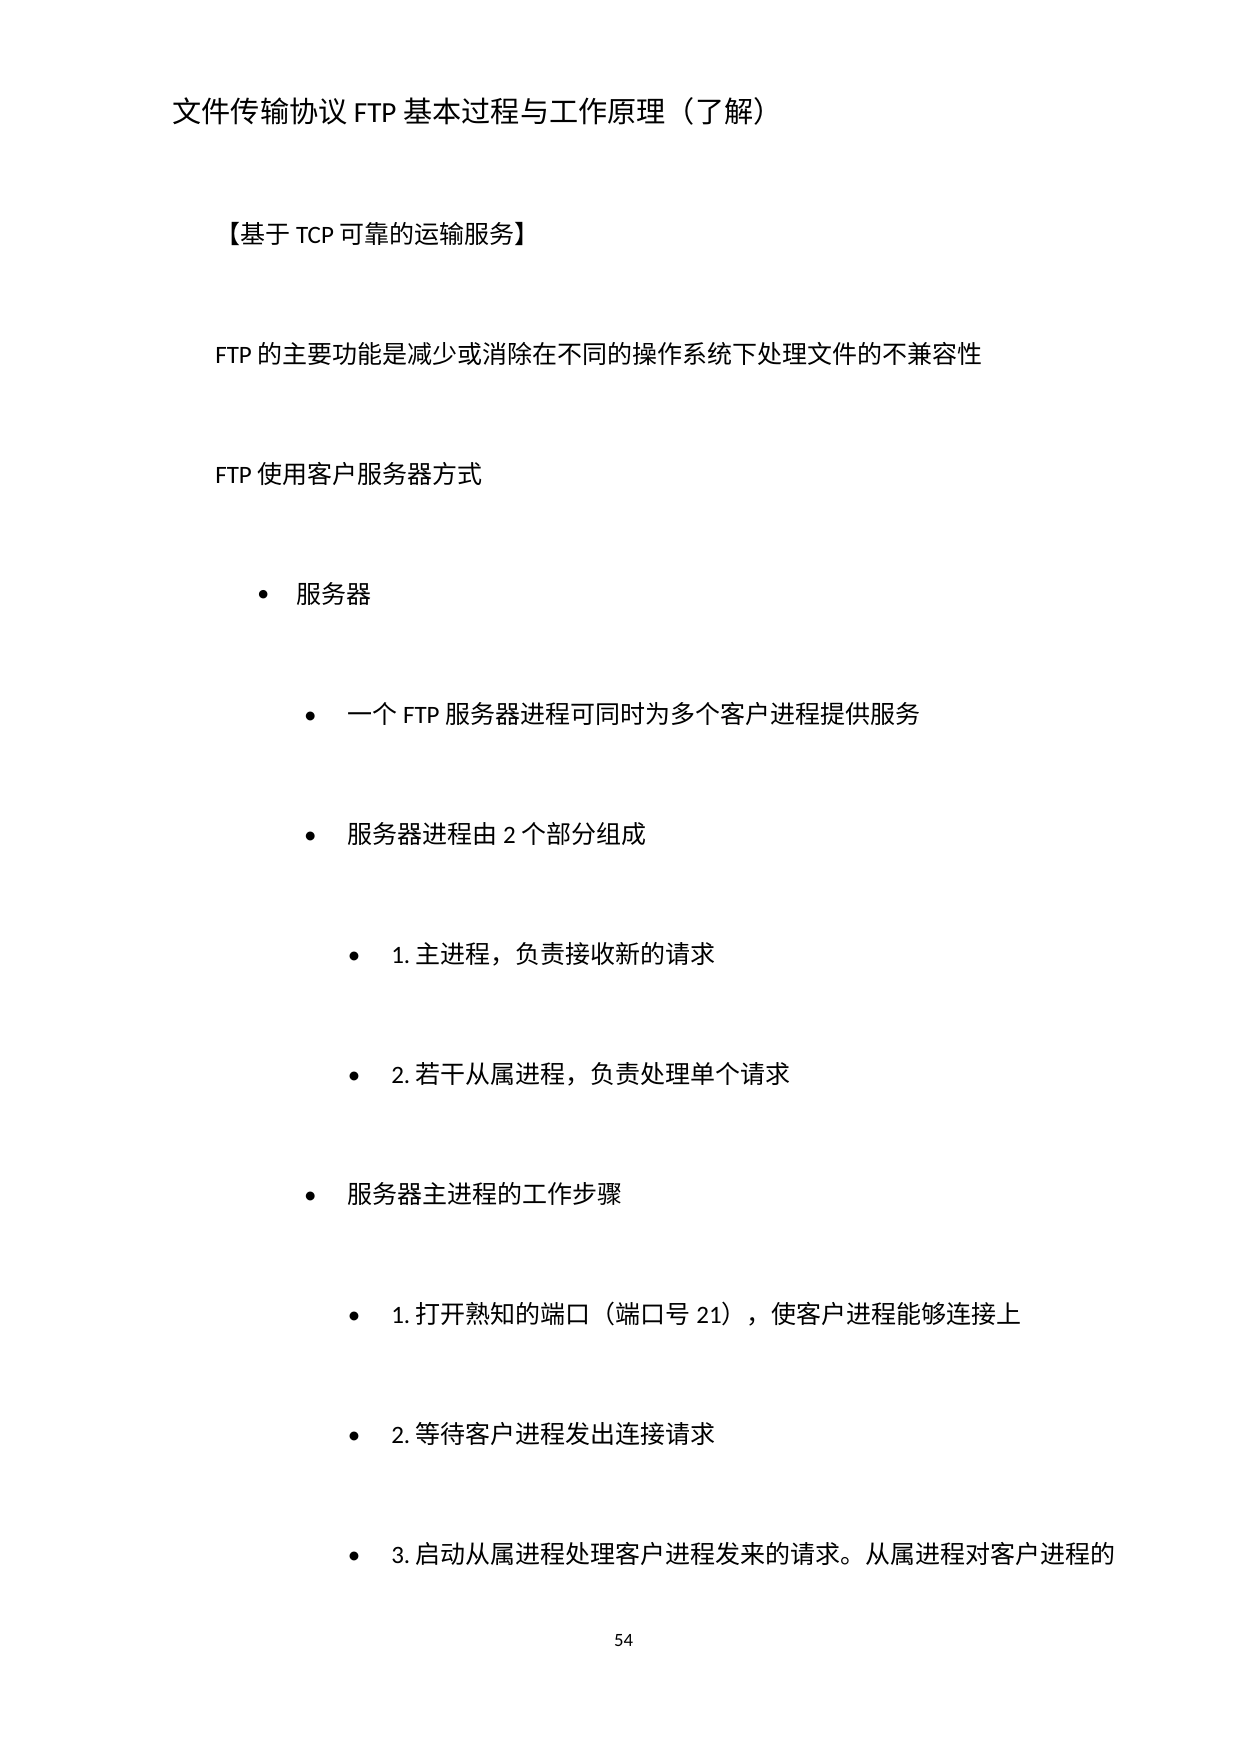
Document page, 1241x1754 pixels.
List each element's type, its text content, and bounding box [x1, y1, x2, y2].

text • 1. 打开熟知的端口（端口号 21），使客户进程能够连接上 [348, 1279, 1118, 1347]
text • 一个 FTP 服务器进程可同时为多个客户进程提供服务 [304, 679, 1118, 747]
subtitle 【基于 TCP 可靠的运输服务】 [215, 199, 1118, 267]
text • 服务器进程由 2 个部分组成 [304, 799, 1118, 867]
text • 1. 主进程，负责接收新的请求 [348, 919, 1118, 987]
text • 服务器主进程的工作步骤 [304, 1159, 1118, 1227]
list 服务器 [259, 559, 1118, 627]
text • 2. 若干从属进程，负责处理单个请求 [348, 1039, 1118, 1107]
subtitle FTP 使用客户服务器方式 [215, 439, 1118, 507]
subtitle 文件传输协议 FTP 基本过程与工作原理（了解） [172, 76, 1118, 144]
text • 2. 等待客户进程发出连接请求 [348, 1399, 1118, 1467]
subtitle FTP 的主要功能是减少或消除在不同的操作系统下处理文件的不兼容性 [215, 319, 1118, 387]
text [348, 1519, 1118, 1587]
